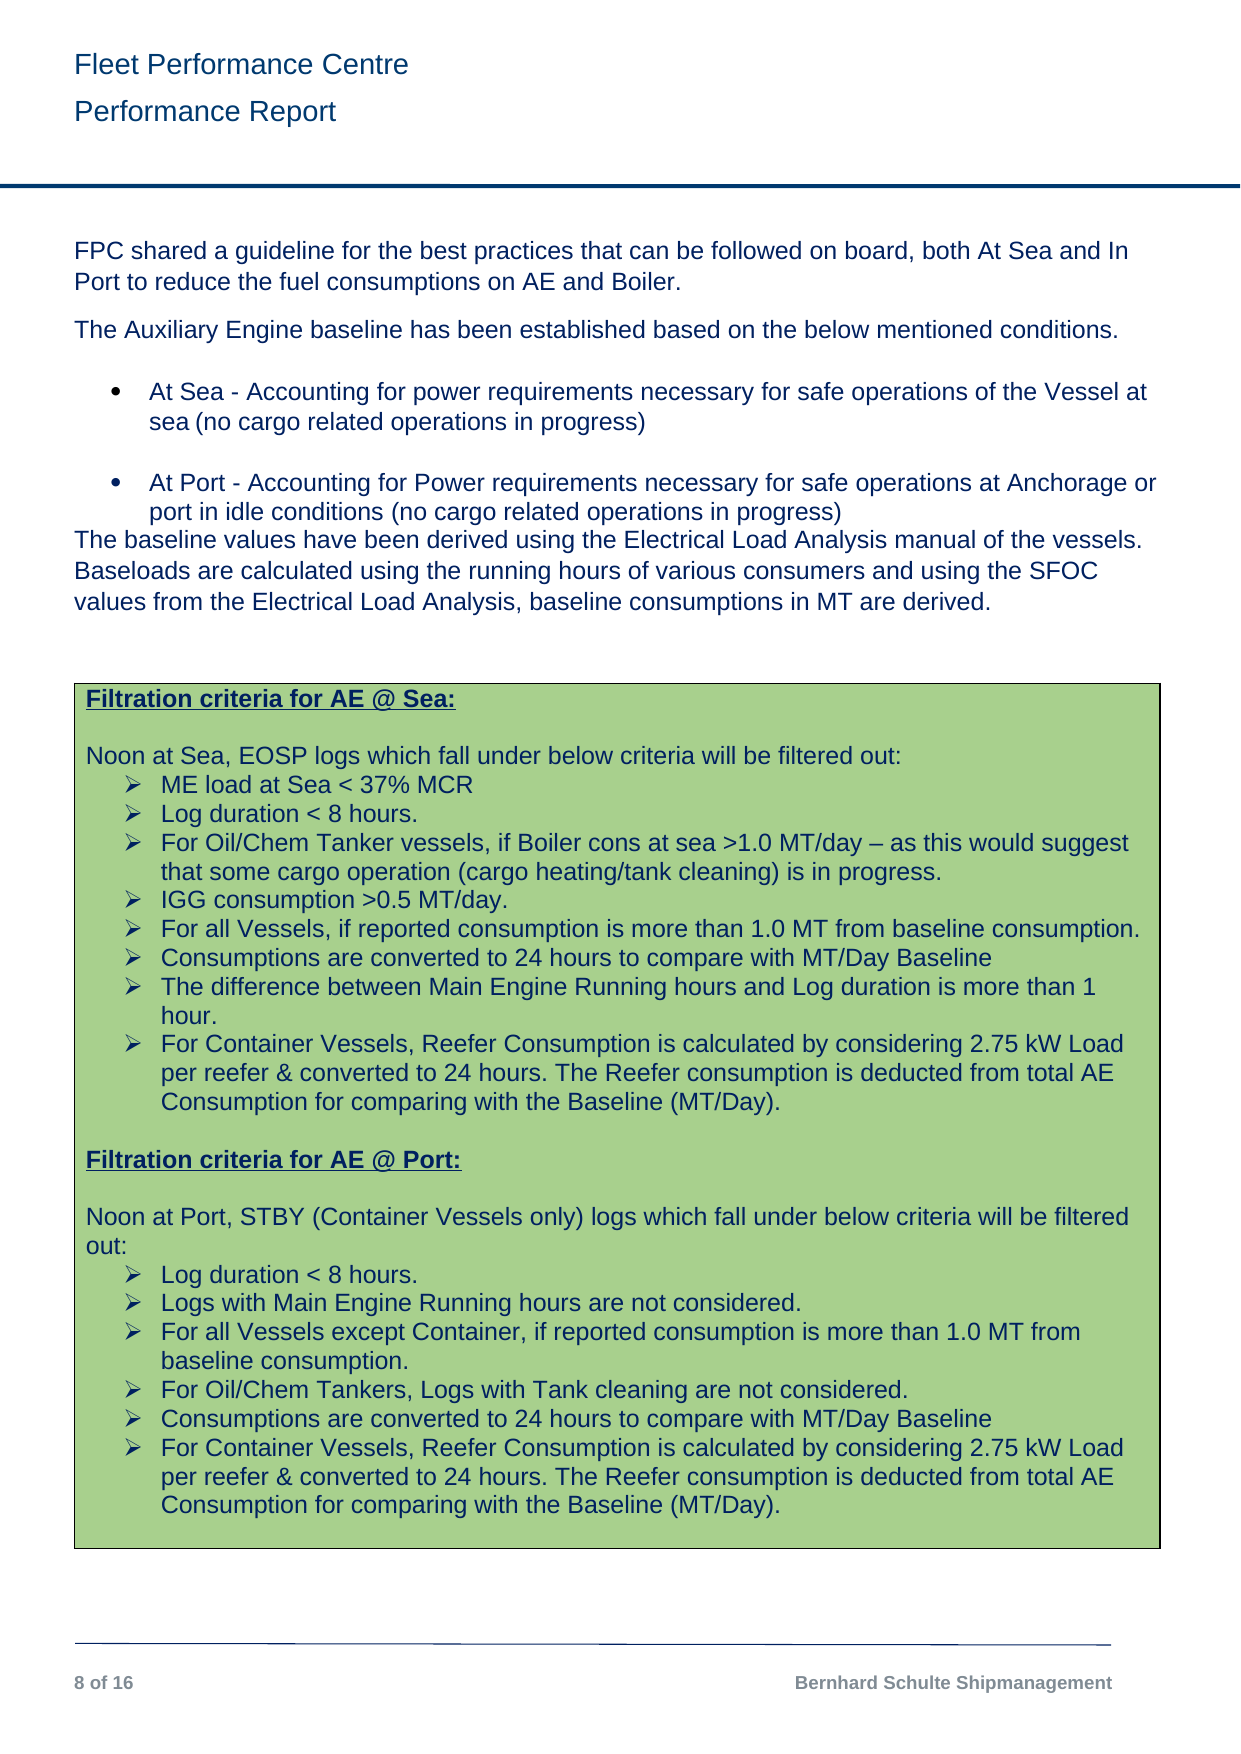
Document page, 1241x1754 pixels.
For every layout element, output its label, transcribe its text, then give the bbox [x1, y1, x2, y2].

text The baseline values have been derived using the Electrical Load Analysis manual of the vessels. Baseloads are calculated using the running hours of various consumers and using the SFOC values from the Electrical Load Analysis, baseline consumptions in MT are derived. [74, 525, 1163, 616]
list At Port - Accounting for Power requirements necessary for safe operations at Anchorage or port in idle conditions (no cargo related operations in progress) [111, 468, 1163, 525]
table_header Filtration criteria for AE @ Sea: Noon at Sea, EOSP logs which fall under below criteria will be filtered out: ME load at Sea < 37% MCR Log duration < 8 hours. For Oil/Chem Tanker vessels, if Boiler cons at sea >1.0 MT/day – as this would suggest that some cargo operation (cargo heating/tank cleaning) is in progress. IGG consumption >0.5 MT/day. For all Vessels, if reported consumption is more than 1.0 MT from baseline consumption. Consumptions are converted to 24 hours to compare with MT/Day Baseline The difference between Main Engine Running hours and Log duration is more than 1 hour. For Container Vessels, Reefer Consumption is calculated by considering 2.75 kW Load per reefer & converted to 24 hours. The Reefer consumption is deducted from total AE Consumption for comparing with the Baseline (MT/Day). Filtration criteria for AE @ Port: Noon at Port, STBY (Container Vessels only) logs which fall under below criteria will be filtered out: Log duration < 8 hours. Logs with Main Engine Running hours are not considered. For all Vessels except Container, if reported consumption is more than 1.0 MT from baseline consumption. For Oil/Chem Tankers, Logs with Tank cleaning are not considered. Consumptions are converted to 24 hours to compare with MT/Day Baseline For Container Vessels, Reefer Consumption is calculated by considering 2.75 kW Load per reefer & converted to 24 hours. The Reefer consumption is deducted from total AE Consumption for comparing with the Baseline (MT/Day). [75, 684, 1159, 1548]
text The Auxiliary Engine baseline has been established based on the below mentioned conditions. [74, 315, 1163, 344]
text FPC shared a guideline for the best practices that can be followed on board, both At Sea and In Port to reduce the fuel consumptions on AE and Boiler. [74, 236, 1163, 296]
list At Sea - Accounting for power requirements necessary for safe operations of the Vessel at sea (no cargo related operations in progress) [111, 377, 1163, 437]
